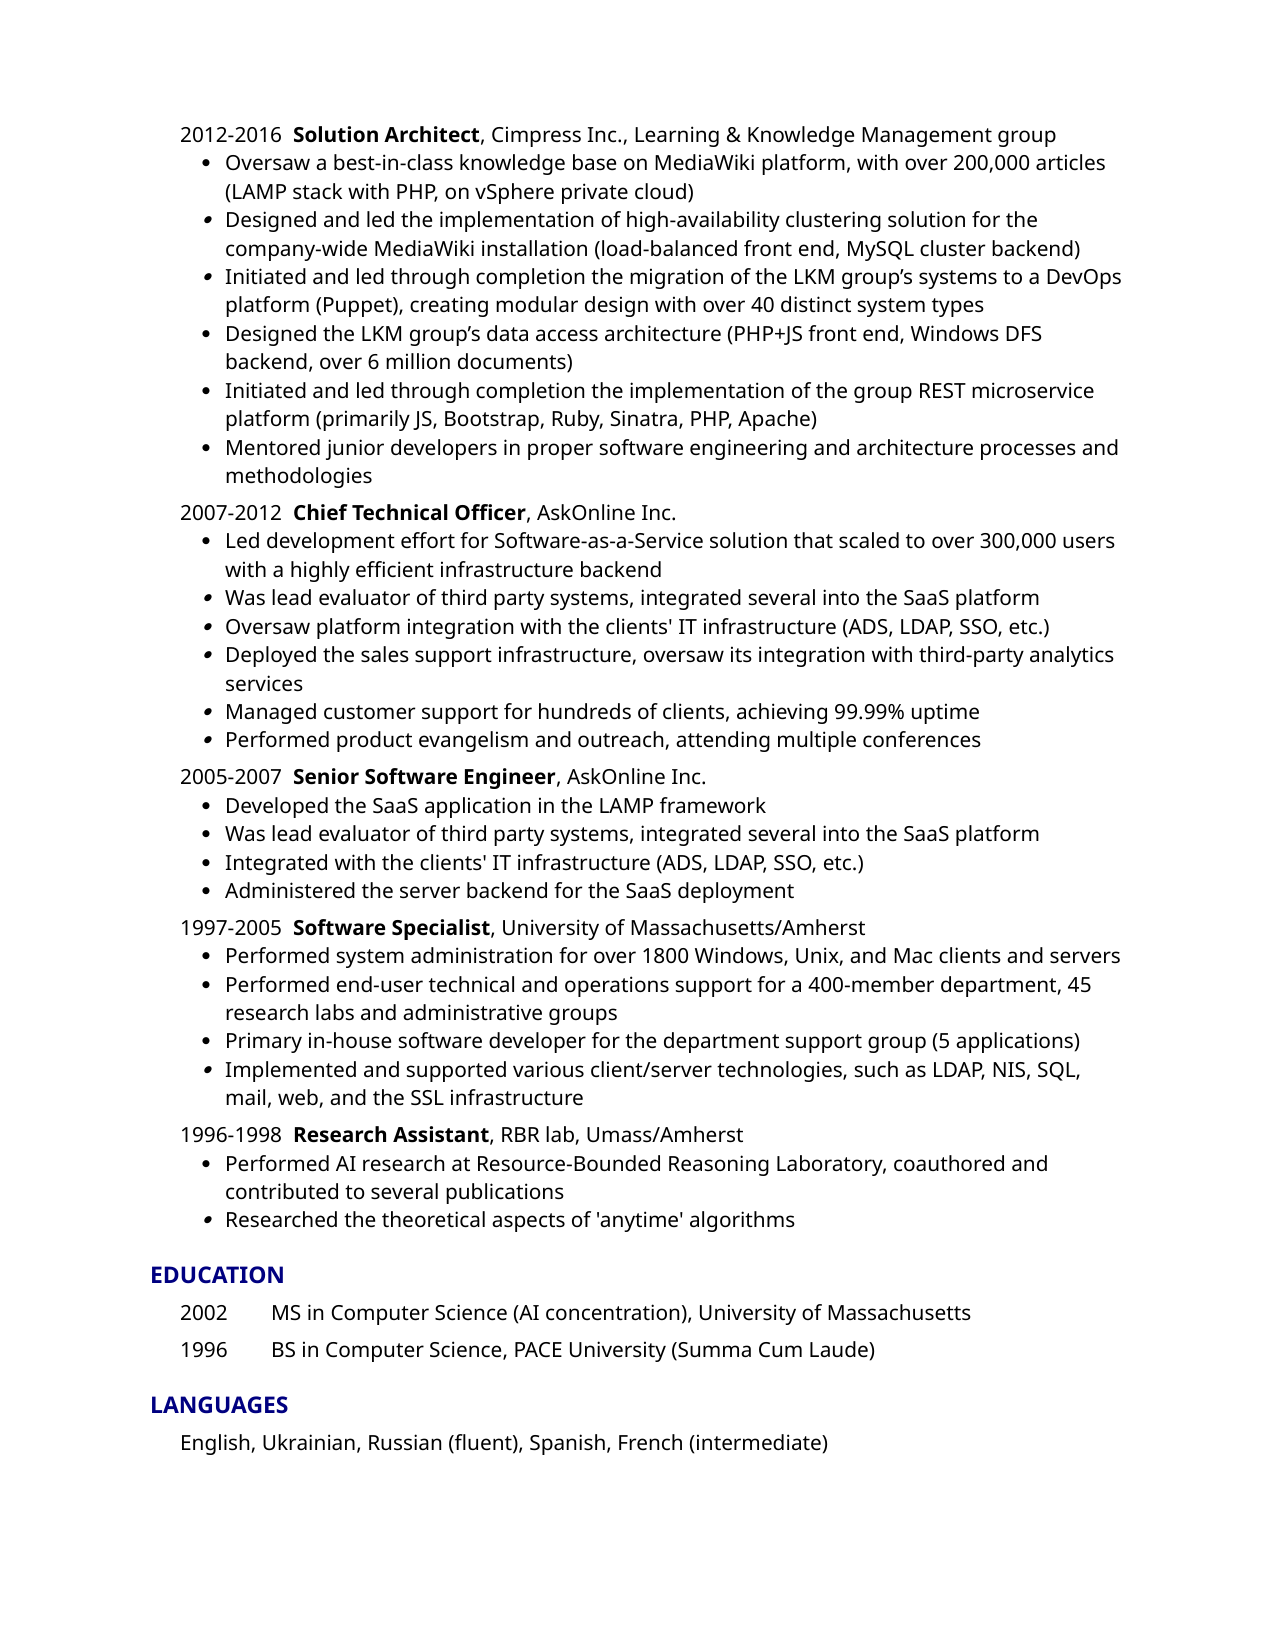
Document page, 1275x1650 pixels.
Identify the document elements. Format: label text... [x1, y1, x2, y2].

list Implemented and supported various client/server technologies, such as LDAP, NIS, SQL, mail, web, and the SSL infrastructure [202, 1055, 1125, 1112]
list Designed the LKM group’s data access architecture (PHP+JS front end, Windows DFS backend, over 6 million documents) [202, 319, 1125, 376]
list Oversaw platform integration with the clients' IT infrastructure (ADS, LDAP, SSO, etc.) [202, 612, 1125, 640]
list Researched the theoretical aspects of 'anytime' algorithms [202, 1206, 1125, 1234]
list Designed and led the implementation of high-availability clustering solution for the company-wide MediaWiki installation (load-balanced front end, MySQL cluster backend) [202, 205, 1125, 262]
list Developed the SaaS application in the LAMP framework [202, 791, 1125, 819]
text 1996-1998 Research Assistant, RBR lab, Umass/Amherst [180, 1120, 1125, 1149]
text 1996 BS in Computer Science, PACE University (Summa Cum Laude) [180, 1335, 1125, 1364]
list Performed system administration for over 1800 Windows, Unix, and Mac clients and servers [202, 941, 1125, 970]
list Mentored junior developers in proper software engineering and architecture processes and methodologies [202, 433, 1125, 490]
list Led development effort for Software-as-a-Service solution that scaled to over 300,000 users with a highly efficient infrastructure backend [202, 526, 1125, 583]
list Integrated with the clients' IT infrastructure (ADS, LDAP, SSO, etc.) [202, 848, 1125, 876]
list Primary in-house software developer for the department support group (5 applications) [202, 1027, 1125, 1055]
list Performed AI research at Resource-Bounded Reasoning Laboratory, coauthored and contributed to several publications [202, 1149, 1125, 1206]
list Was lead evaluator of third party systems, integrated several into the SaaS platform [202, 819, 1125, 848]
text English, Ukrainian, Russian (fluent), Spanish, French (intermediate) [180, 1428, 1125, 1457]
list Deployed the sales support infrastructure, oversaw its integration with third-party analytics services [202, 640, 1125, 697]
list Administered the server backend for the SaaS deployment [202, 876, 1125, 904]
text 2005-2007 Senior Software Engineer, AskOnline Inc. [180, 762, 1125, 791]
list Performed end-user technical and operations support for a 400-member department, 45 research labs and administrative groups [202, 970, 1125, 1027]
text 2012-2016 Solution Architect, Cimpress Inc., Learning & Knowledge Management group [180, 120, 1125, 148]
text 1997-2005 Software Specialist, University of Massachusetts/Amherst [180, 913, 1125, 941]
text 2007-2012 Chief Technical Officer, AskOnline Inc. [180, 498, 1125, 526]
list Performed product evangelism and outreach, attending multiple conferences [202, 726, 1125, 754]
list Initiated and led through completion the implementation of the group REST microservice platform (primarily JS, Bootstrap, Ruby, Sinatra, PHP, Apache) [202, 376, 1125, 433]
list Oversaw a best-in-class knowledge base on MediaWiki platform, with over 200,000 articles (LAMP stack with PHP, on vSphere private cloud) [202, 148, 1125, 205]
subtitle EDUCATION [150, 1259, 1125, 1290]
list Managed customer support for hundreds of clients, achieving 99.99% uptime [202, 697, 1125, 726]
text 2002 MS in Computer Science (AI concentration), University of Massachusetts [180, 1298, 1125, 1327]
list Initiated and led through completion the migration of the LKM group’s systems to a DevOps platform (Puppet), creating modular design with over 40 distinct system types [202, 262, 1125, 319]
list Was lead evaluator of third party systems, integrated several into the SaaS platform [202, 583, 1125, 612]
subtitle LANGUAGES [150, 1389, 1125, 1420]
